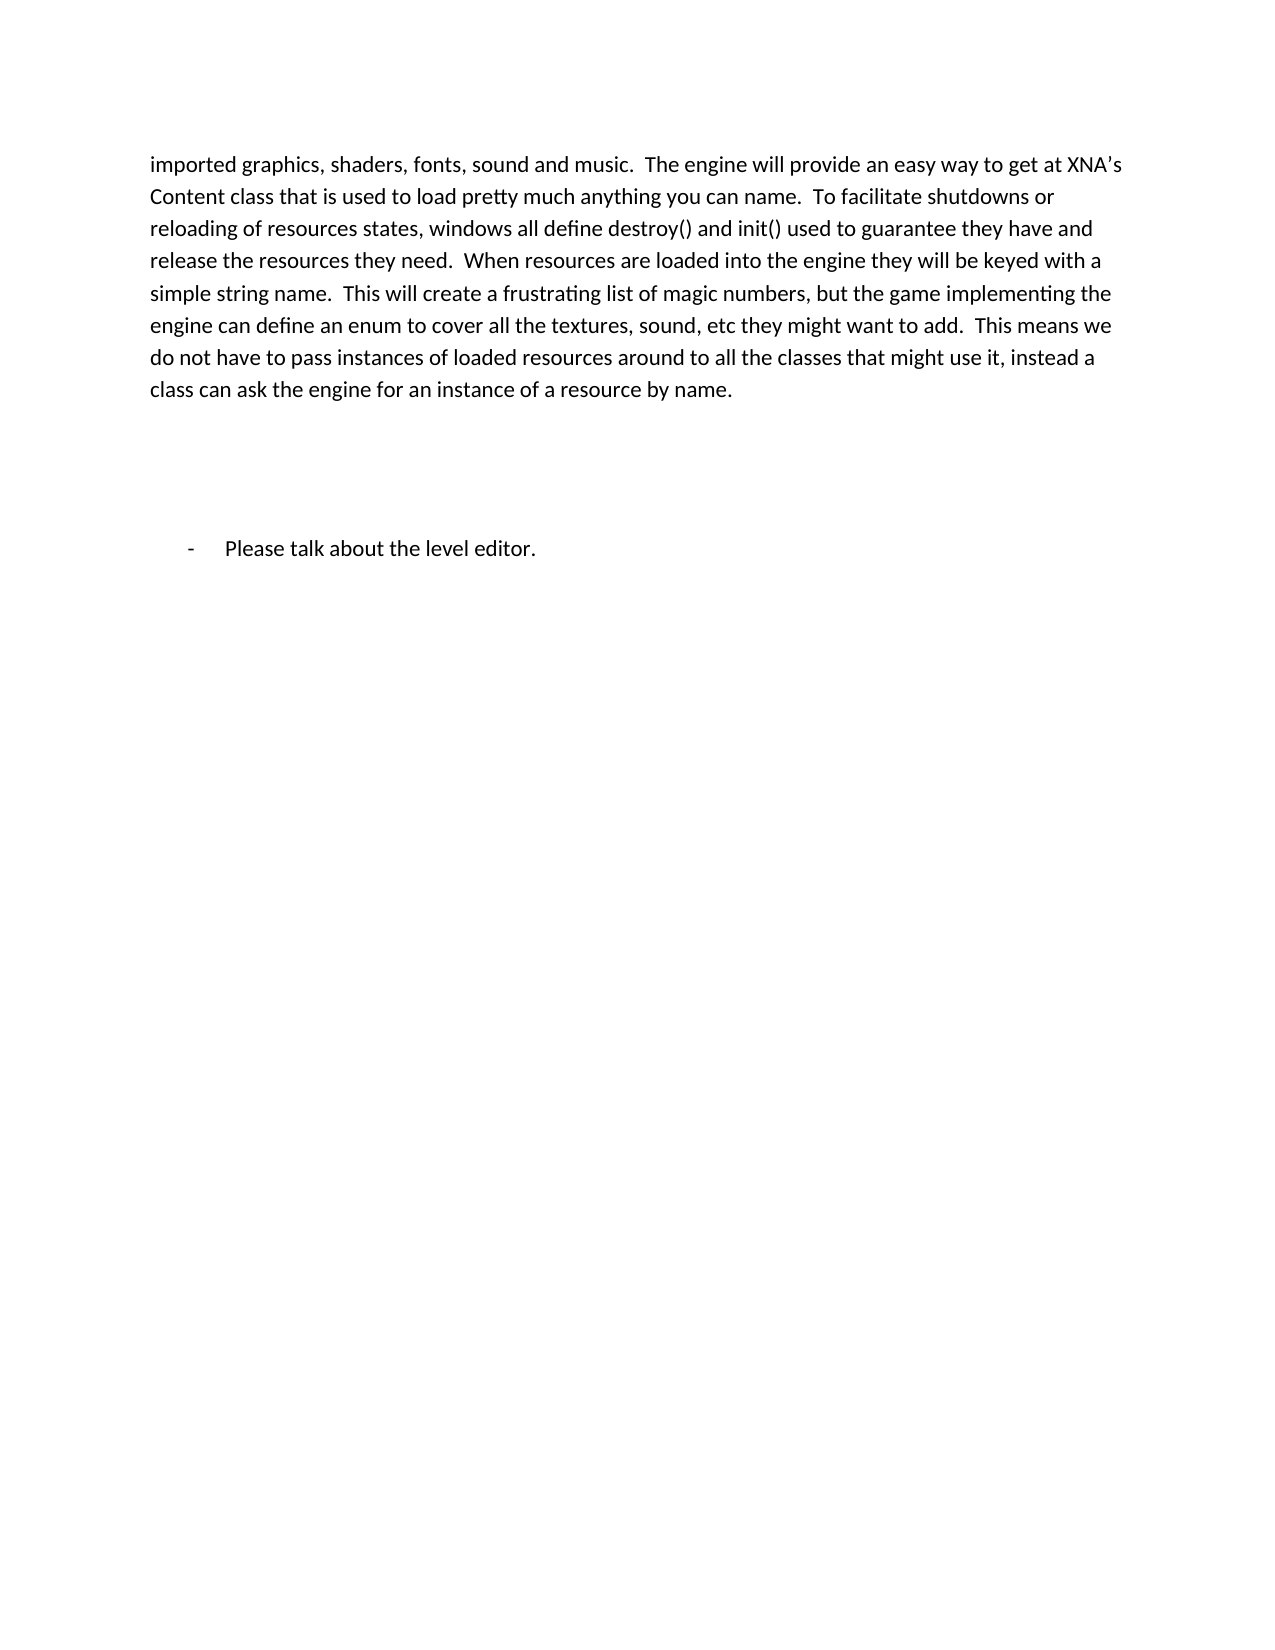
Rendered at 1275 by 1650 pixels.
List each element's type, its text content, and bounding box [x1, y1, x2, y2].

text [150, 150, 1125, 403]
list Please talk about the level editor. [187, 534, 1125, 562]
